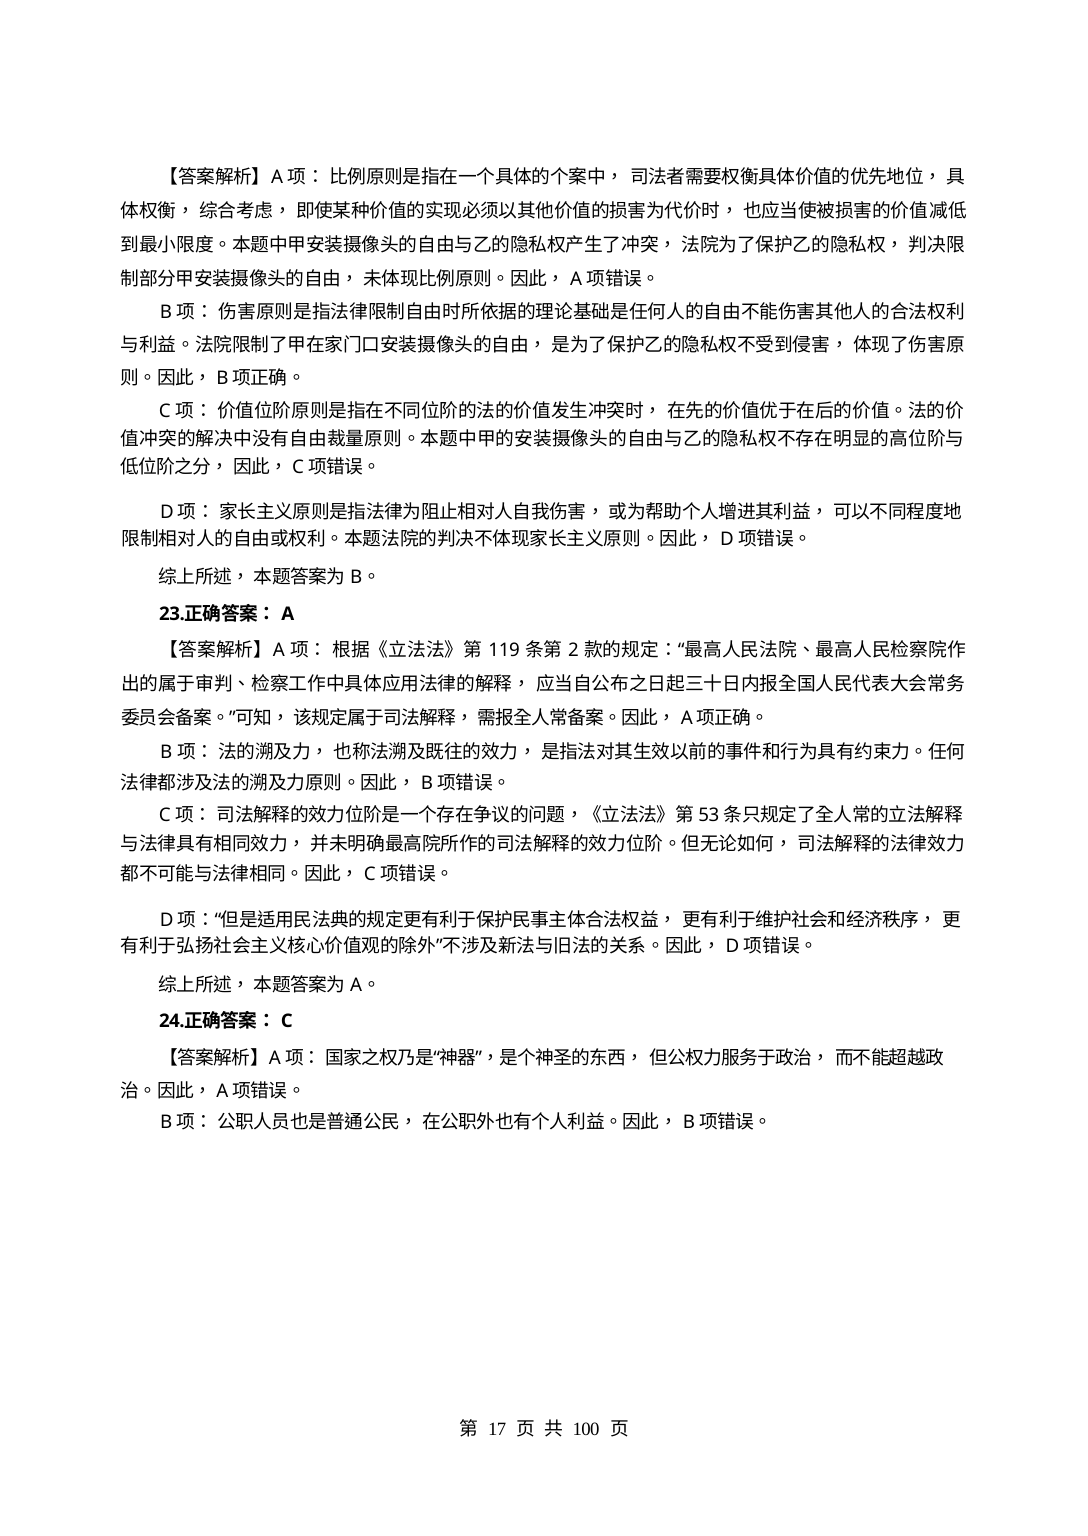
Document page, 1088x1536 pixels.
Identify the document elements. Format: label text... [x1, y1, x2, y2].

text 【答案解析】A 项： 根据《立法法》第 119 条第 2 款的规定：“最高人民法院、最高人民检察院作 出的属于审判、检察工作中具体应用法律的解释， 应当自公布之日起三十日内报全国人民代表大会常务 委员会备案。”可知， 该规定属于司法解释， 需报全人常备案。因此， A 项正确。 [121, 636, 967, 729]
text 【答案解析】A 项： 国家之权乃是“神器”，是个神圣的东西， 但公权力服务于政治， 而不能超越政 治。因此， A 项错误。 [121, 1044, 967, 1103]
text B 项： 伤害原则是指法律限制自由时所依据的理论基础是任何人的自由不能伤害其他人的合法权利 与利益。法院限制了甲在家门口安装摄像头的自由， 是为了保护乙的隐私权不受到侵害， 体现了伤害原 则。因此， B 项正确。 [121, 298, 967, 390]
text C 项： 司法解释的效力位阶是一个存在争议的问题，《立法法》第 53 条只规定了全人常的立法解释 与法律具有相同效力， 并未明确最高院所作的司法解释的效力位阶。但无论如何， 司法解释的法律效力 都不可能与法律相同。因此， C 项错误。 [121, 801, 967, 885]
text 综上所述， 本题答案为 A。 [158, 976, 967, 995]
text D 项： 家长主义原则是指法律为阻止相对人自我伤害， 或为帮助个人增进其利益， 可以不同程度地 限制相对人的自由或权利。本题法院的判决不体现家长主义原则。因此， D 项错误。 [122, 499, 967, 551]
text B 项： 法的溯及力， 也称法溯及既往的效力， 是指法对其生效以前的事件和行为具有约束力。任何 法律都涉及法的溯及力原则。因此， B 项错误。 [121, 738, 967, 795]
text B 项： 公职人员也是普通公民， 在公职外也有个人利益。因此， B 项错误。 [160, 1113, 967, 1132]
text 23.正确答案： A [159, 601, 967, 625]
text 24.正确答案： C [159, 1008, 967, 1033]
text C 项： 价值位阶原则是指在不同位阶的法的价值发生冲突时， 在先的价值优于在后的价值。法的价 值冲突的解决中没有自由裁量原则。本题中甲的安装摄像头的自由与乙的隐私权不存在明显的高位阶与 低位阶之分， 因此， C 项错误。 [121, 397, 967, 479]
text D 项：“但是适用民法典的规定更有利于保护民事主体合法权益， 更有利于维护社会和经济秩序， 更 有利于弘扬社会主义核心价值观的除外”不涉及新法与旧法的关系。因此， D 项错误。 [121, 906, 967, 958]
text 【答案解析】A 项： 比例原则是指在一个具体的个案中， 司法者需要权衡具体价值的优先地位， 具 体权衡， 综合考虑， 即使某种价值的实现必须以其他价值的损害为代价时， 也应当使被损害的价值减低 到最小限度。本题中甲安装摄像头的自由与乙的隐私权产生了冲突， 法院为了保护乙的隐私权， 判决限 制部分甲安装摄像头的自由， 未体现比例原则。因此， A 项错误。 [121, 164, 967, 290]
text 综上所述， 本题答案为 B。 [158, 568, 967, 588]
